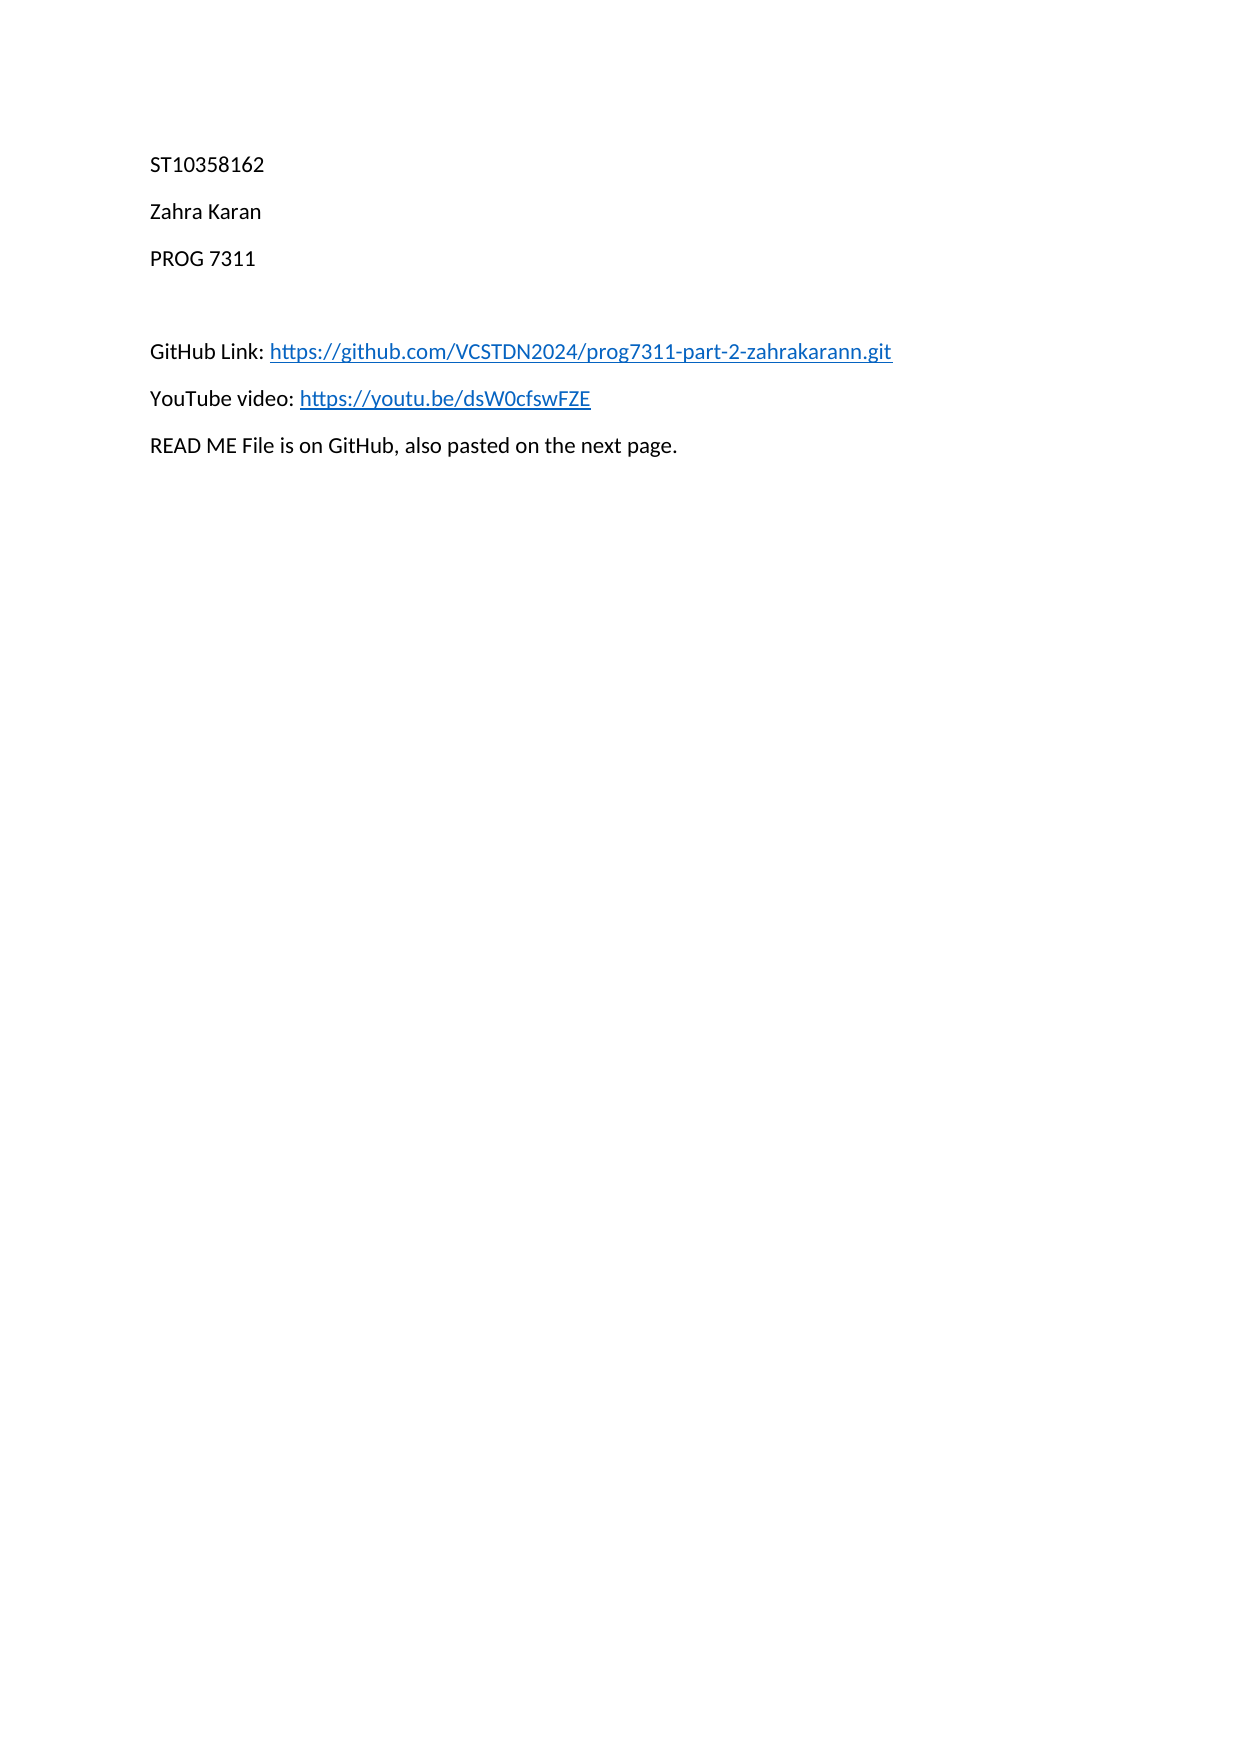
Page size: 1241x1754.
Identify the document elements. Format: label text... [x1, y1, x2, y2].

text PROG 7311 [150, 244, 1090, 272]
text ST10358162 [150, 150, 1090, 178]
text GitHub Link: https://github.com/VCSTDN2024/prog7311-part-2-zahrakarann.git [150, 337, 1090, 366]
text YouTube video: https://youtu.be/dsW0cfswFZE [150, 384, 1090, 412]
text READ ME File is on GitHub, also pasted on the next page. [150, 431, 1090, 459]
text Zahra Karan [150, 197, 1090, 225]
